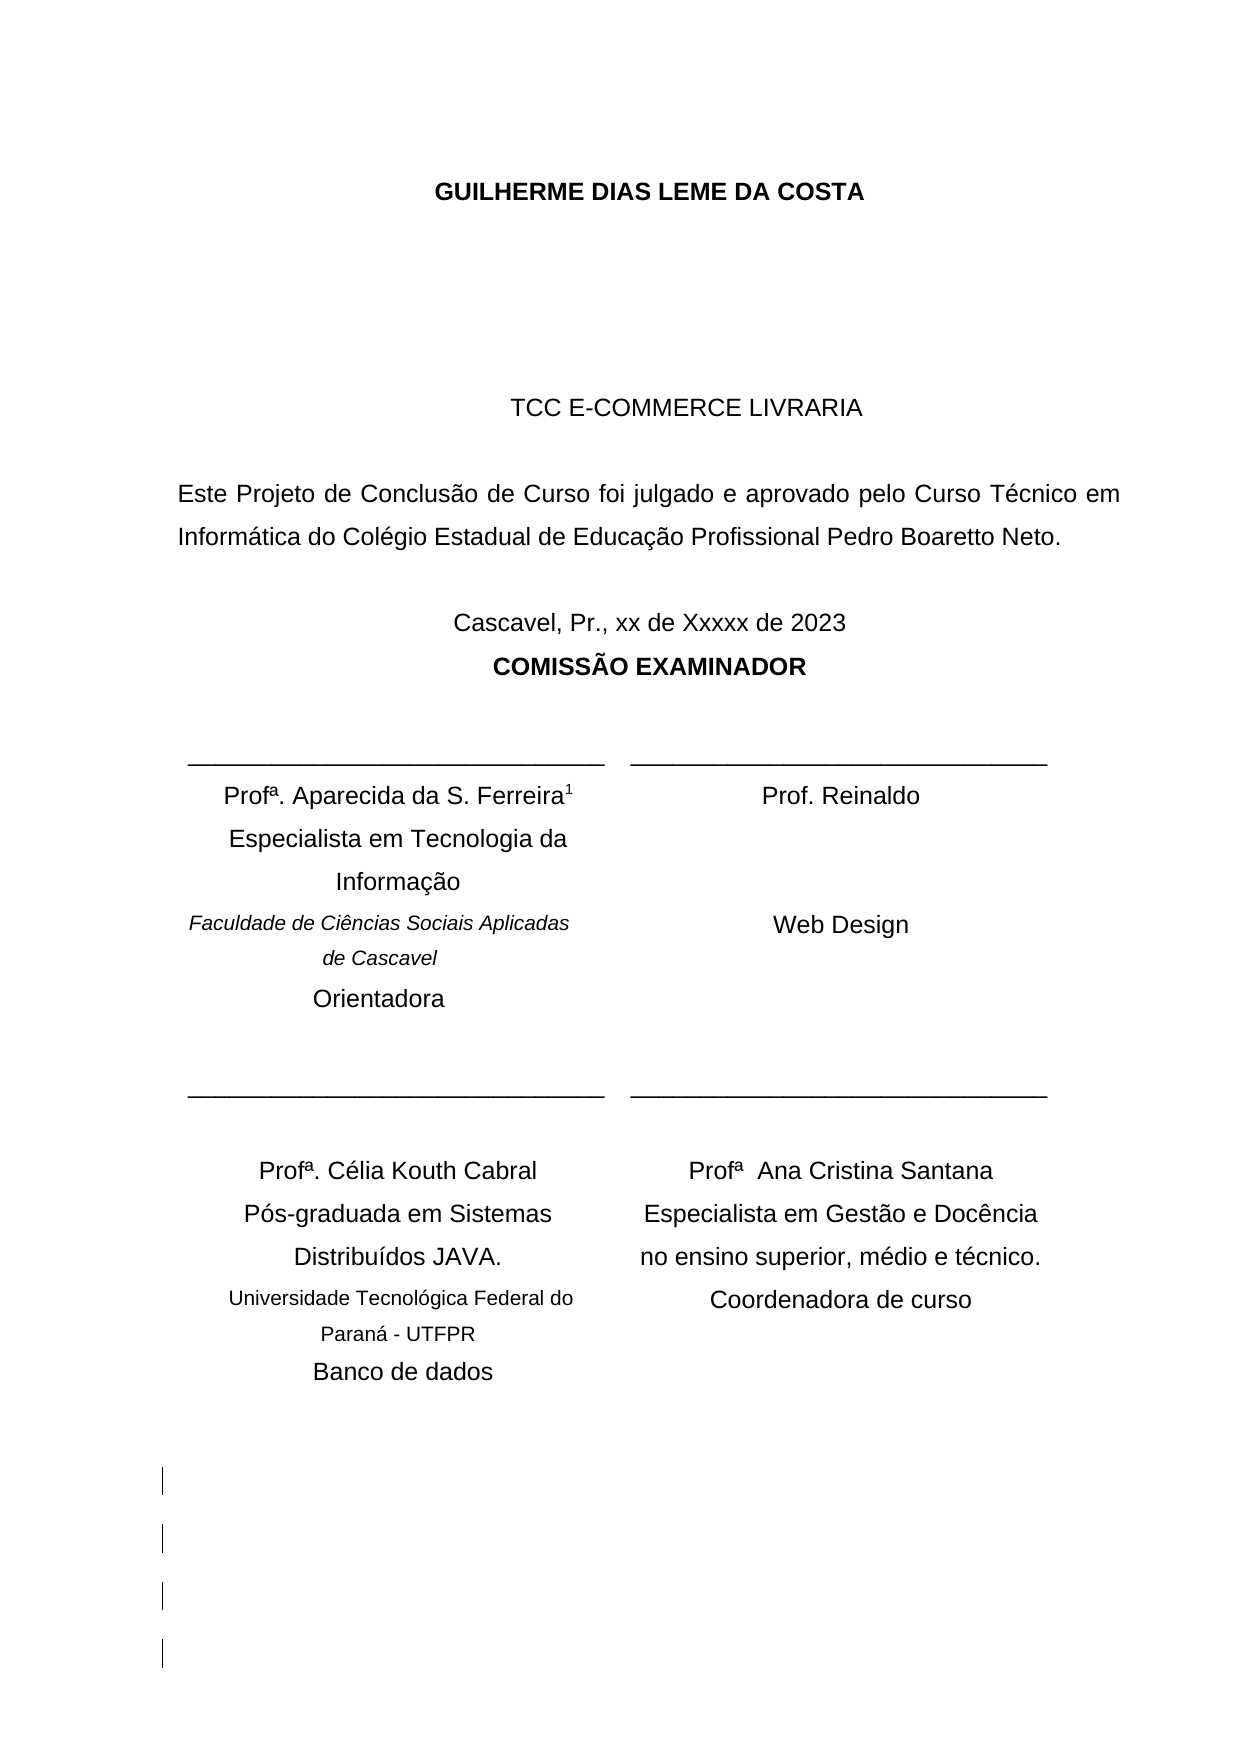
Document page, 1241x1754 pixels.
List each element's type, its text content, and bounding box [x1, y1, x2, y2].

table_header ______________________________ Profª. Aparecida da S. Ferreira1 Especialista em Tecnologia da Informação Faculdade de Ciências Sociais Aplicadas de Cascavel Orientadora [177, 738, 619, 1070]
text Este Projeto de Conclusão de Curso foi julgado e aprovado pelo Curso Técnico em Informática do Colégio Estadual de Educação Profissional Pedro Boaretto Neto. [177, 479, 1122, 551]
table_cell ______________________________ Profª Ana Cristina Santana Especialista em Gestão e Docência no ensino superior, médio e técnico. Coordenadora de curso [619, 1070, 1062, 1443]
text Cascavel, Pr., xx de Xxxxx de 2023 [177, 608, 1122, 637]
text TCC E-COMMERCE LIVRARIA [177, 393, 1122, 422]
table_header ______________________________ Prof. Reinaldo Web Design [619, 738, 1062, 1070]
table_cell ______________________________ Profª. Célia Kouth Cabral Pós-graduada em Sistemas Distribuídos JAVA. Universidade Tecnológica Federal do Paraná - UTFPR Banco de dados [177, 1070, 619, 1443]
text COMISSÃO EXAMINADOR [177, 652, 1122, 680]
